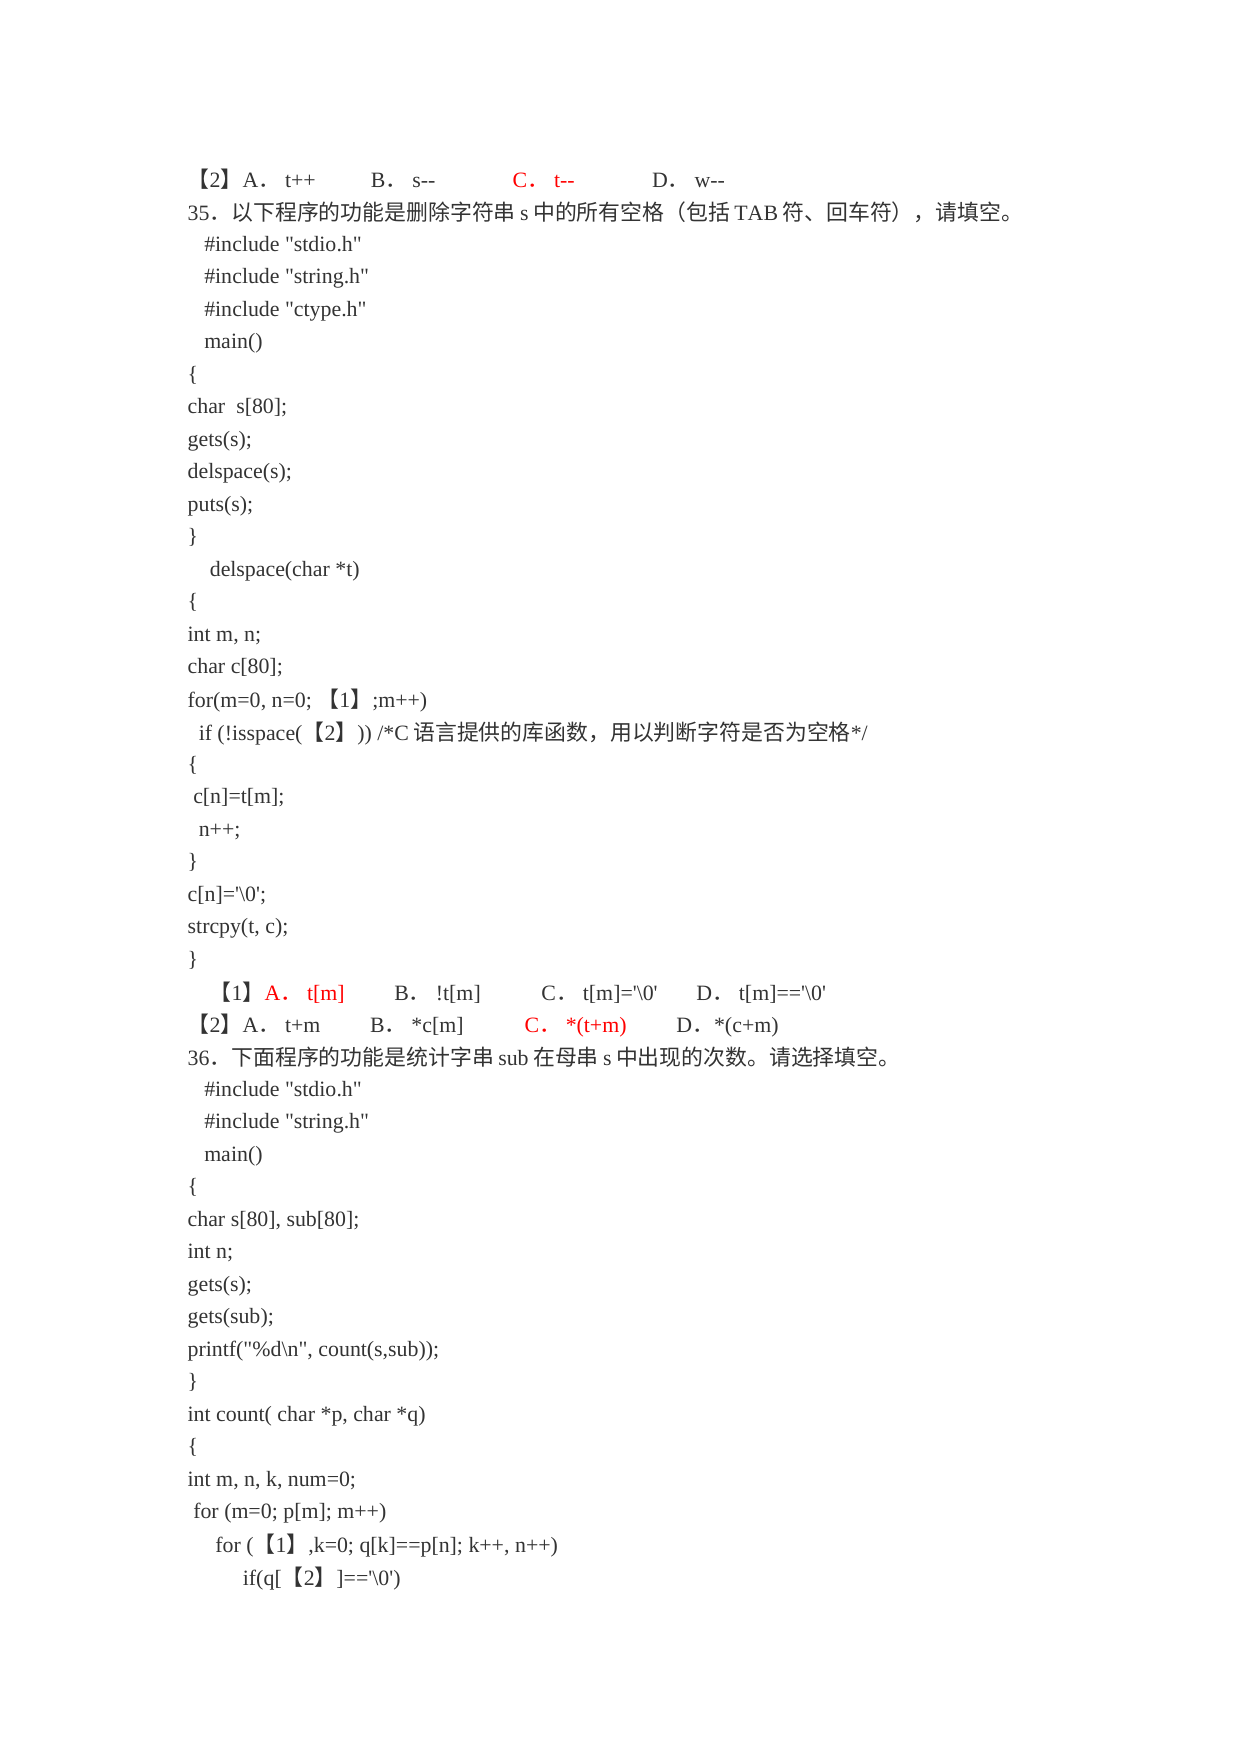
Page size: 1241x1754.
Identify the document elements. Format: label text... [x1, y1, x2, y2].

text char s[80], sub[80]; [187, 1202, 1053, 1234]
text #include "string.h" [187, 259, 1053, 292]
text gets(s); [187, 1267, 1053, 1299]
text 【2】A． t+m B． *c[m] C． *(t+m) D．*(c+m) [187, 1007, 1053, 1039]
text char c[80]; [187, 649, 1053, 682]
text { [187, 747, 1053, 779]
text #include "stdio.h" [187, 1072, 1053, 1104]
text #include "ctype.h" [187, 292, 1053, 324]
text int n; [187, 1234, 1053, 1267]
text char s[80]; [187, 389, 1053, 422]
text for(m=0, n=0; 【1】;m++) [187, 682, 1053, 714]
text { [187, 584, 1053, 617]
text for (m=0; p[m]; m++) [187, 1494, 1053, 1527]
text main() [187, 324, 1053, 357]
text n++; [187, 812, 1053, 844]
text { [187, 1429, 1053, 1462]
text c[n]='\0'; [187, 877, 1053, 909]
text gets(s); [187, 422, 1053, 454]
text int count( char *p, char *q) [187, 1397, 1053, 1429]
text { [187, 357, 1053, 389]
text int m, n, k, num=0; [187, 1462, 1053, 1494]
text } [187, 844, 1053, 877]
text c[n]=t[m]; [187, 779, 1053, 812]
text int m, n; [187, 617, 1053, 649]
text main() [187, 1137, 1053, 1169]
text { [187, 1169, 1053, 1202]
text #include "stdio.h" [187, 227, 1053, 259]
text delspace(char *t) [187, 552, 1053, 584]
text for (【1】,k=0; q[k]==p[n]; k++, n++) [187, 1527, 1053, 1559]
text 35．以下程序的功能是删除字符串s中的所有空格（包括TAB符、回车符），请填空。 [187, 194, 1053, 227]
text strcpy(t, c); [187, 909, 1053, 942]
text 36．下面程序的功能是统计字串sub在母串s中出现的次数。请选择填空。 [187, 1039, 1053, 1072]
text 【2】A． t++ B． s-- C． t-- D． w-- [187, 162, 1053, 194]
text delspace(s); [187, 454, 1053, 487]
text } [187, 519, 1053, 552]
text } [187, 1364, 1053, 1397]
text gets(sub); [187, 1299, 1053, 1332]
text printf("%d\n", count(s,sub)); [187, 1332, 1053, 1364]
text puts(s); [187, 487, 1053, 519]
text 【1】A． t[m] B． !t[m] C． t[m]='\0' D． t[m]=='\0' [187, 974, 1053, 1007]
text if (!isspace(【2】)) /*C语言提供的库函数，用以判断字符是否为空格*/ [187, 714, 1053, 747]
text if(q[【2】]=='\0') [187, 1559, 1053, 1592]
text } [187, 942, 1053, 974]
text #include "string.h" [187, 1104, 1053, 1137]
